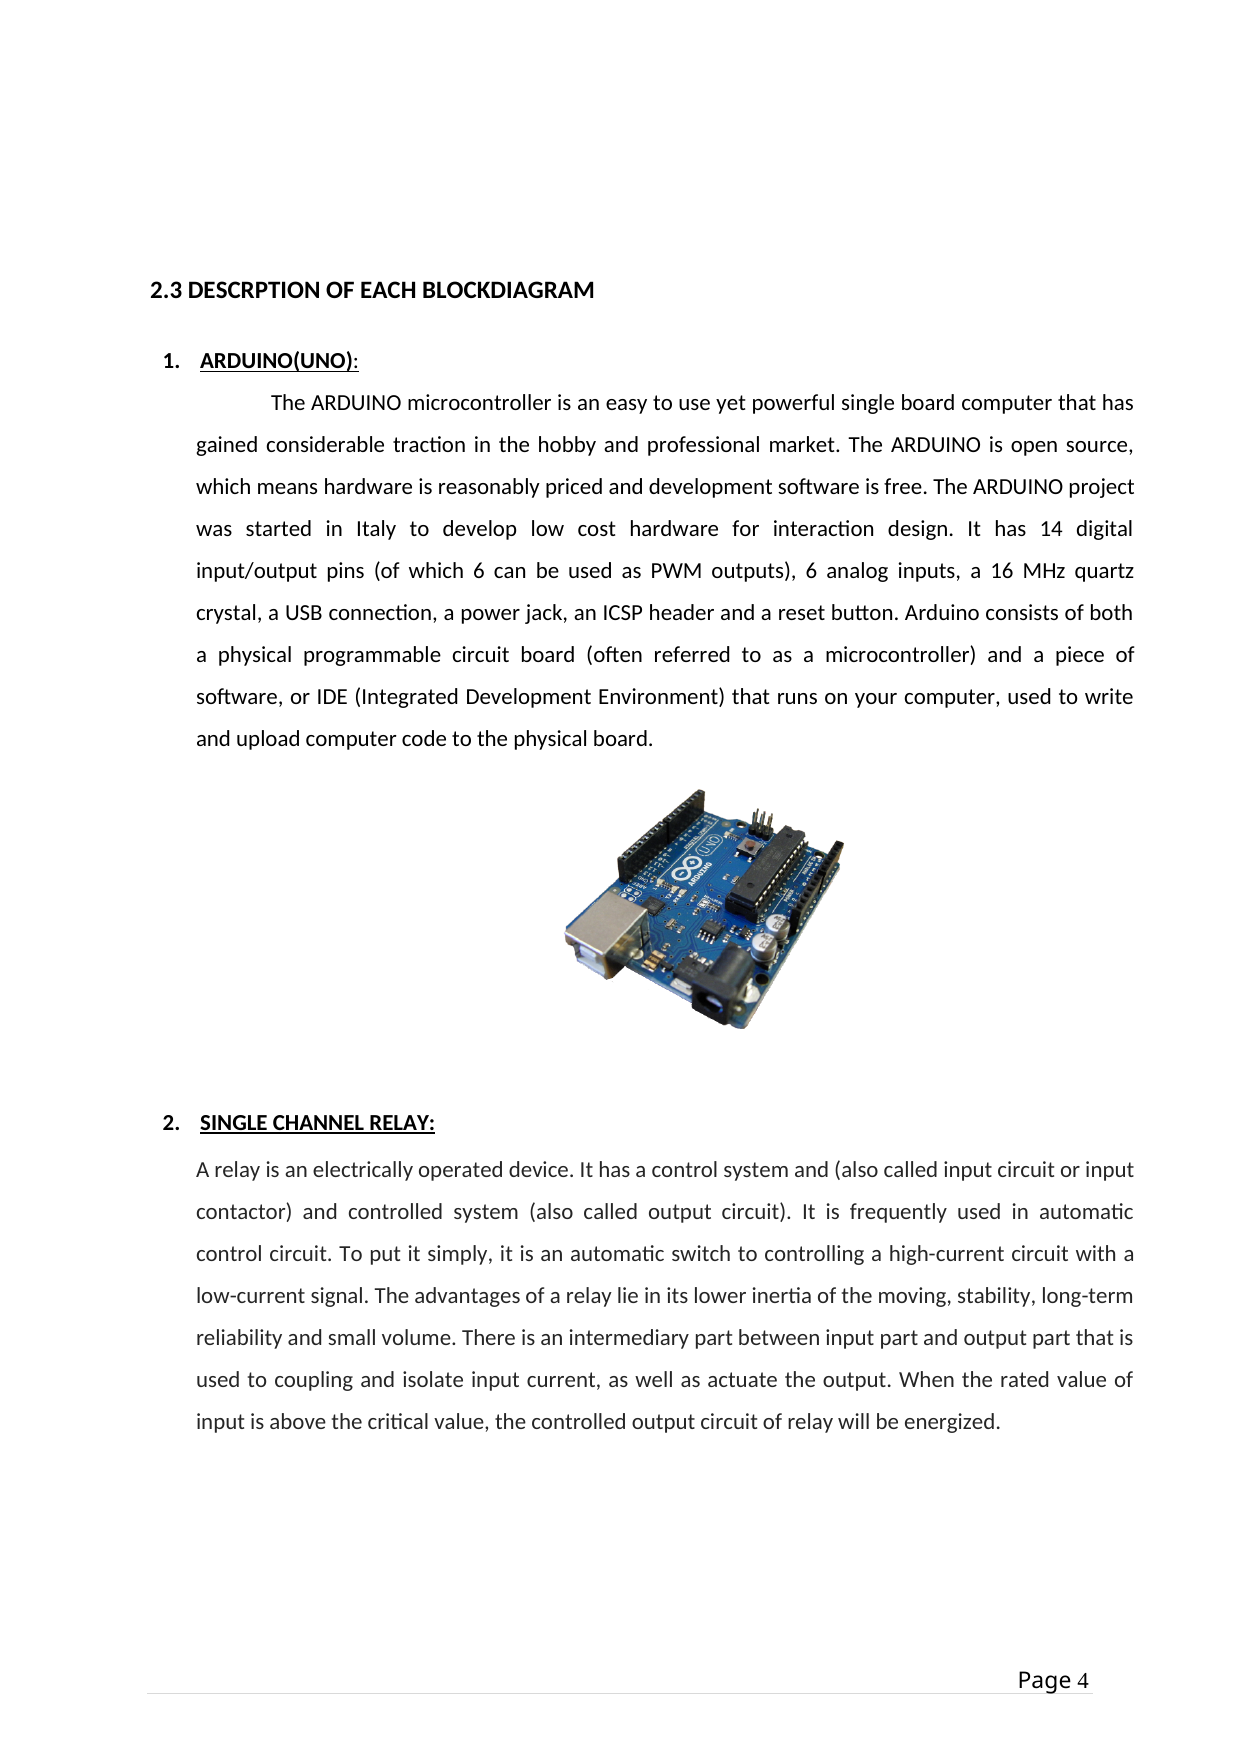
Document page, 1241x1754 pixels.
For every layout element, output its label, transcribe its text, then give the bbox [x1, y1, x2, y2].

text A relay is an electrically operated device. It has a control system and (also called input circuit or input contactor) and controlled system (also called output circuit). It is frequently used in automatic control circuit. To put it simply, it is an automatic switch to controlling a high-current circuit with a low-current signal. The advantages of a relay lie in its lower inertia of the moving, stability, long-term reliability and small volume. There is an intermediary part between input part and output part that is used to coupling and isolate input current, as well as actuate the output. When the rated value of input is above the critical value, the controlled output circuit of relay will be energized. [196, 1155, 1136, 1435]
list SINGLE CHANNEL RELAY: [162, 1108, 1136, 1136]
list The ARDUINO microcontroller is an easy to use yet powerful single board computer that has gained considerable traction in the hobby and professional market. The ARDUINO is open source, which means hardware is reasonably priced and development software is free. The ARDUINO project was started in Italy to develop low cost hardware for interaction design. It has 14 digital input/output pins (of which 6 can be used as PWM outputs), 6 analog inputs, a 16 MHz quartz crystal, a USB connection, a power jack, an ICSP header and a reset button. Arduino consists of both a physical programmable circuit board (often referred to as a microcontroller) and a piece of software, or IDE (Integrated Development Environment) that runs on your computer, used to write and upload computer code to the physical board. [196, 388, 1136, 752]
list ARDUINO(UNO): [162, 347, 1136, 374]
subtitle 2.3 DESCRPTION OF EACH BLOCKDIAGRAM [150, 274, 1136, 304]
picture [540, 766, 867, 1054]
